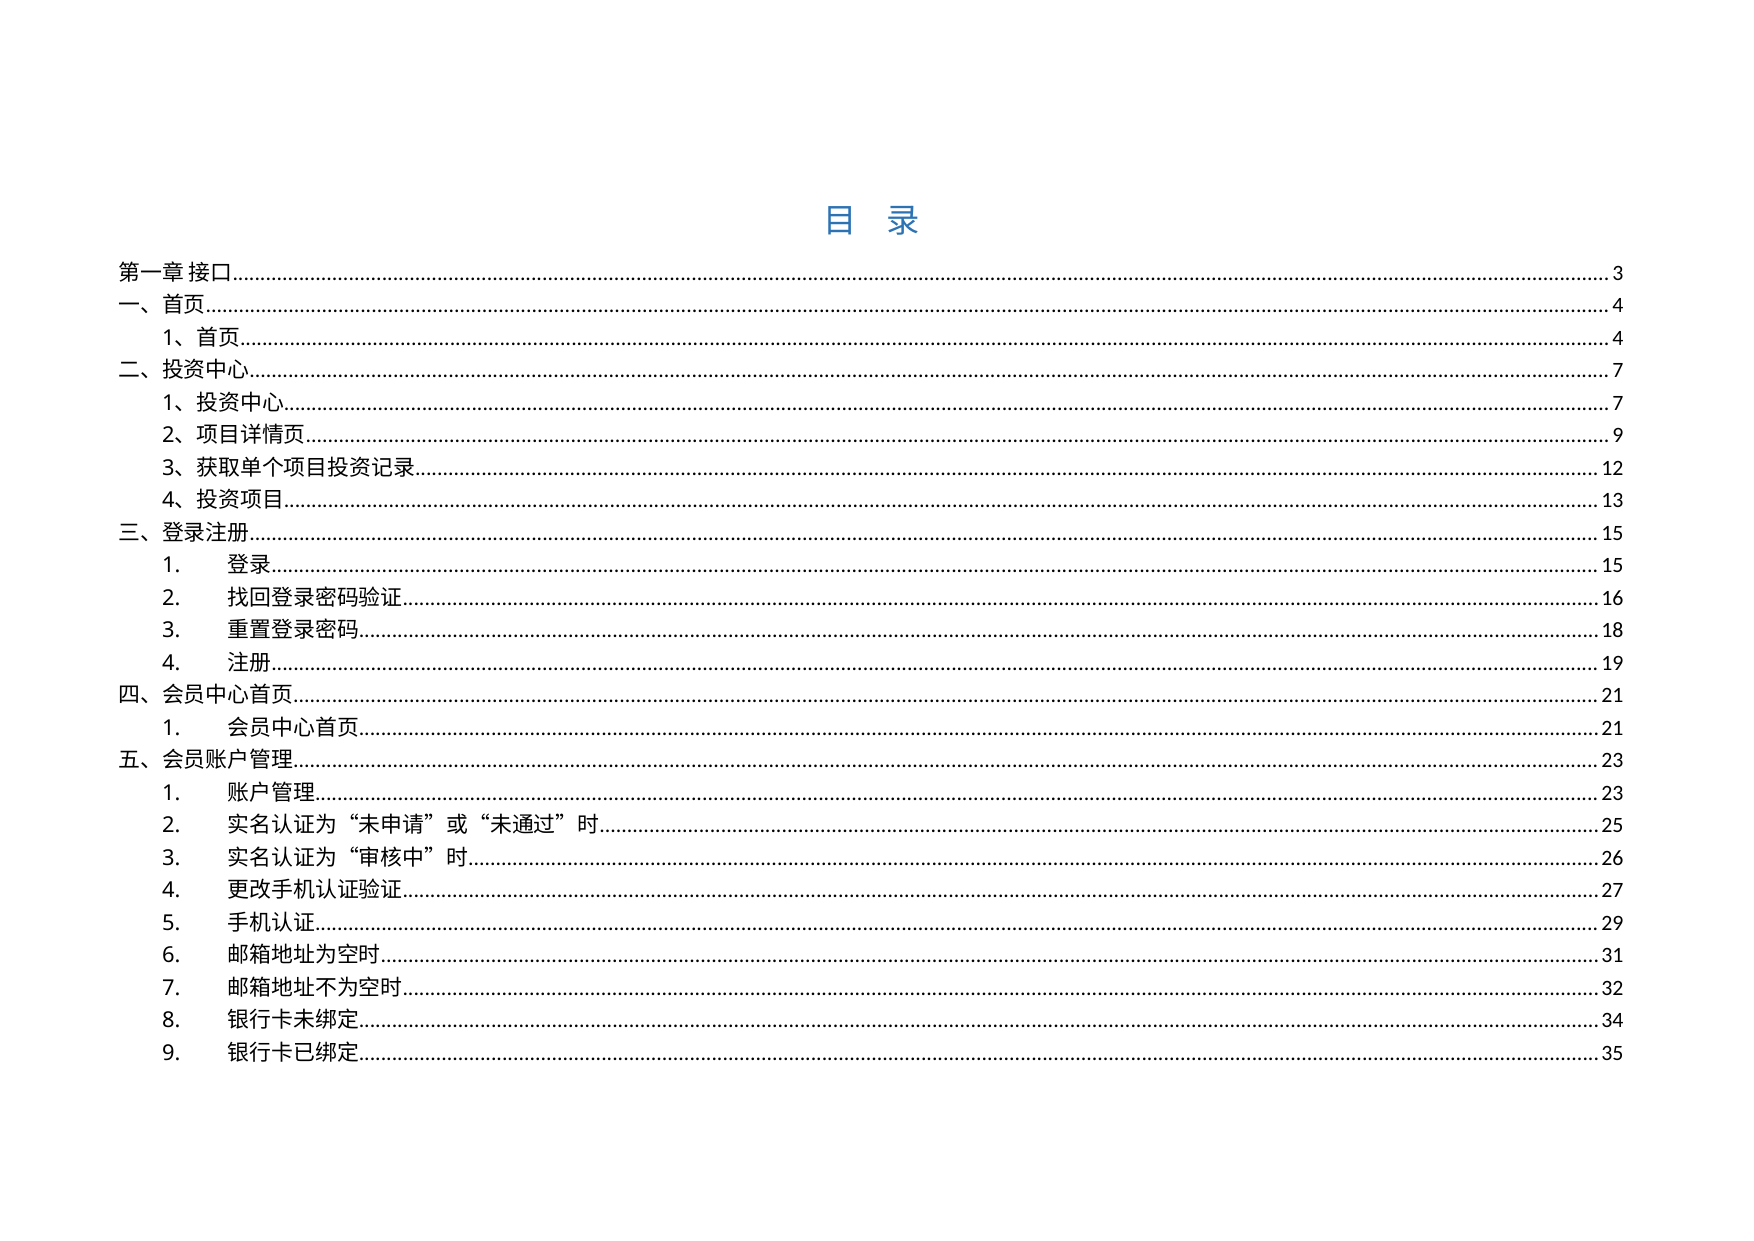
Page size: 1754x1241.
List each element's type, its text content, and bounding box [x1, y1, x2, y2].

text 3. 重置登录密码 18 [162, 612, 1624, 644]
text 1、首页 4 [162, 319, 1624, 352]
text 2. 找回登录密码验证 16 [162, 579, 1624, 612]
text 1. 账户管理 23 [162, 774, 1624, 807]
text 4、投资项目 13 [162, 482, 1624, 514]
text 五、会员账户管理 23 [118, 742, 1624, 774]
text 三、登录注册 15 [118, 514, 1624, 547]
text 4. 更改手机认证验证 27 [162, 872, 1624, 904]
text 第一章 接口 3 [118, 254, 1624, 287]
text 四、会员中心首页 21 [118, 677, 1624, 709]
text 1. 会员中心首页 21 [162, 709, 1624, 742]
text 3. 实名认证为“审核中”时 26 [162, 839, 1624, 872]
text 目 录 [118, 186, 1624, 251]
text 4. 注册 19 [162, 644, 1624, 677]
text 一、首页 4 [118, 287, 1624, 319]
text 7. 邮箱地址不为空时 32 [162, 969, 1624, 1002]
text 2、项目详情页 9 [162, 417, 1624, 449]
text 3、获取单个项目投资记录 12 [162, 449, 1624, 482]
text 8. 银行卡未绑定 34 [162, 1002, 1624, 1034]
text 2. 实名认证为“未申请”或“未通过”时 25 [162, 807, 1624, 839]
text 1、投资中心 7 [162, 384, 1624, 417]
text 二、投资中心 7 [118, 352, 1624, 384]
text 5. 手机认证 29 [162, 904, 1624, 937]
text 1. 登录 15 [162, 547, 1624, 579]
text 9. 银行卡已绑定 35 [162, 1034, 1624, 1067]
text 6. 邮箱地址为空时 31 [162, 937, 1624, 969]
